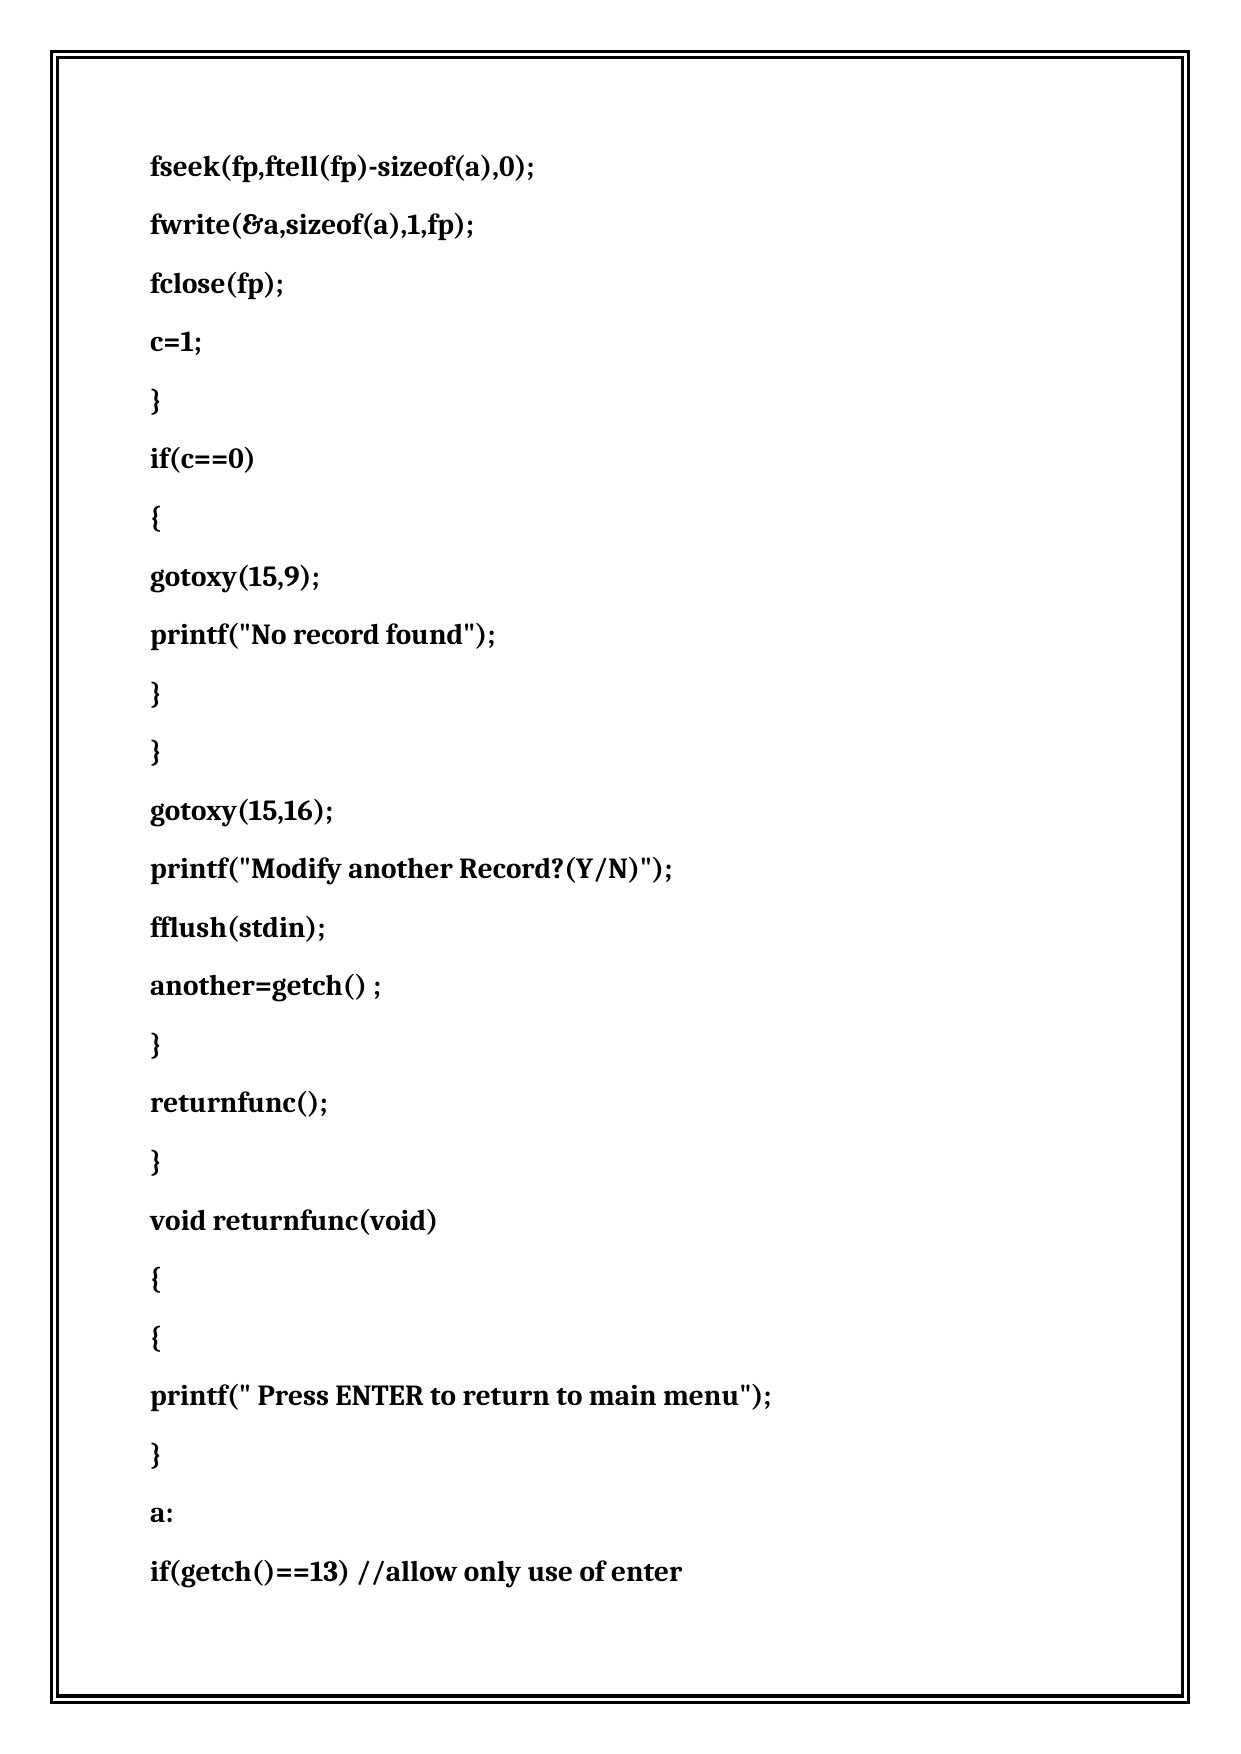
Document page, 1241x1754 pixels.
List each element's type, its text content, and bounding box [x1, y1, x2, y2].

text if(c==0) [150, 443, 1090, 476]
text } [150, 735, 1090, 769]
text fseek(fp,ftell(fp)-sizeof(a),0); [150, 150, 1090, 183]
text returnfunc(); [150, 1087, 1090, 1120]
text } [150, 384, 1090, 418]
text { [150, 1321, 1090, 1354]
text fwrite(&a,sizeof(a),1,fp); [150, 208, 1090, 242]
text } [150, 1145, 1090, 1179]
text c=1; [150, 326, 1090, 359]
text printf("Modify another Record?(Y/N)"); [150, 852, 1090, 886]
text printf("No record found"); [150, 618, 1090, 652]
text } [150, 1028, 1090, 1062]
text another=getch() ; [150, 969, 1090, 1003]
text } [150, 1438, 1090, 1471]
text gotoxy(15,16); [150, 794, 1090, 827]
text gotoxy(15,9); [150, 560, 1090, 593]
text } [150, 677, 1090, 710]
text { [150, 1262, 1090, 1296]
text fflush(stdin); [150, 911, 1090, 944]
text if(getch()==13) //allow only use of enter [150, 1555, 1090, 1588]
text void returnfunc(void) [150, 1204, 1090, 1237]
text printf(" Press ENTER to return to main menu"); [150, 1379, 1090, 1413]
text fclose(fp); [150, 267, 1090, 301]
text { [150, 501, 1090, 535]
text a: [150, 1496, 1090, 1530]
